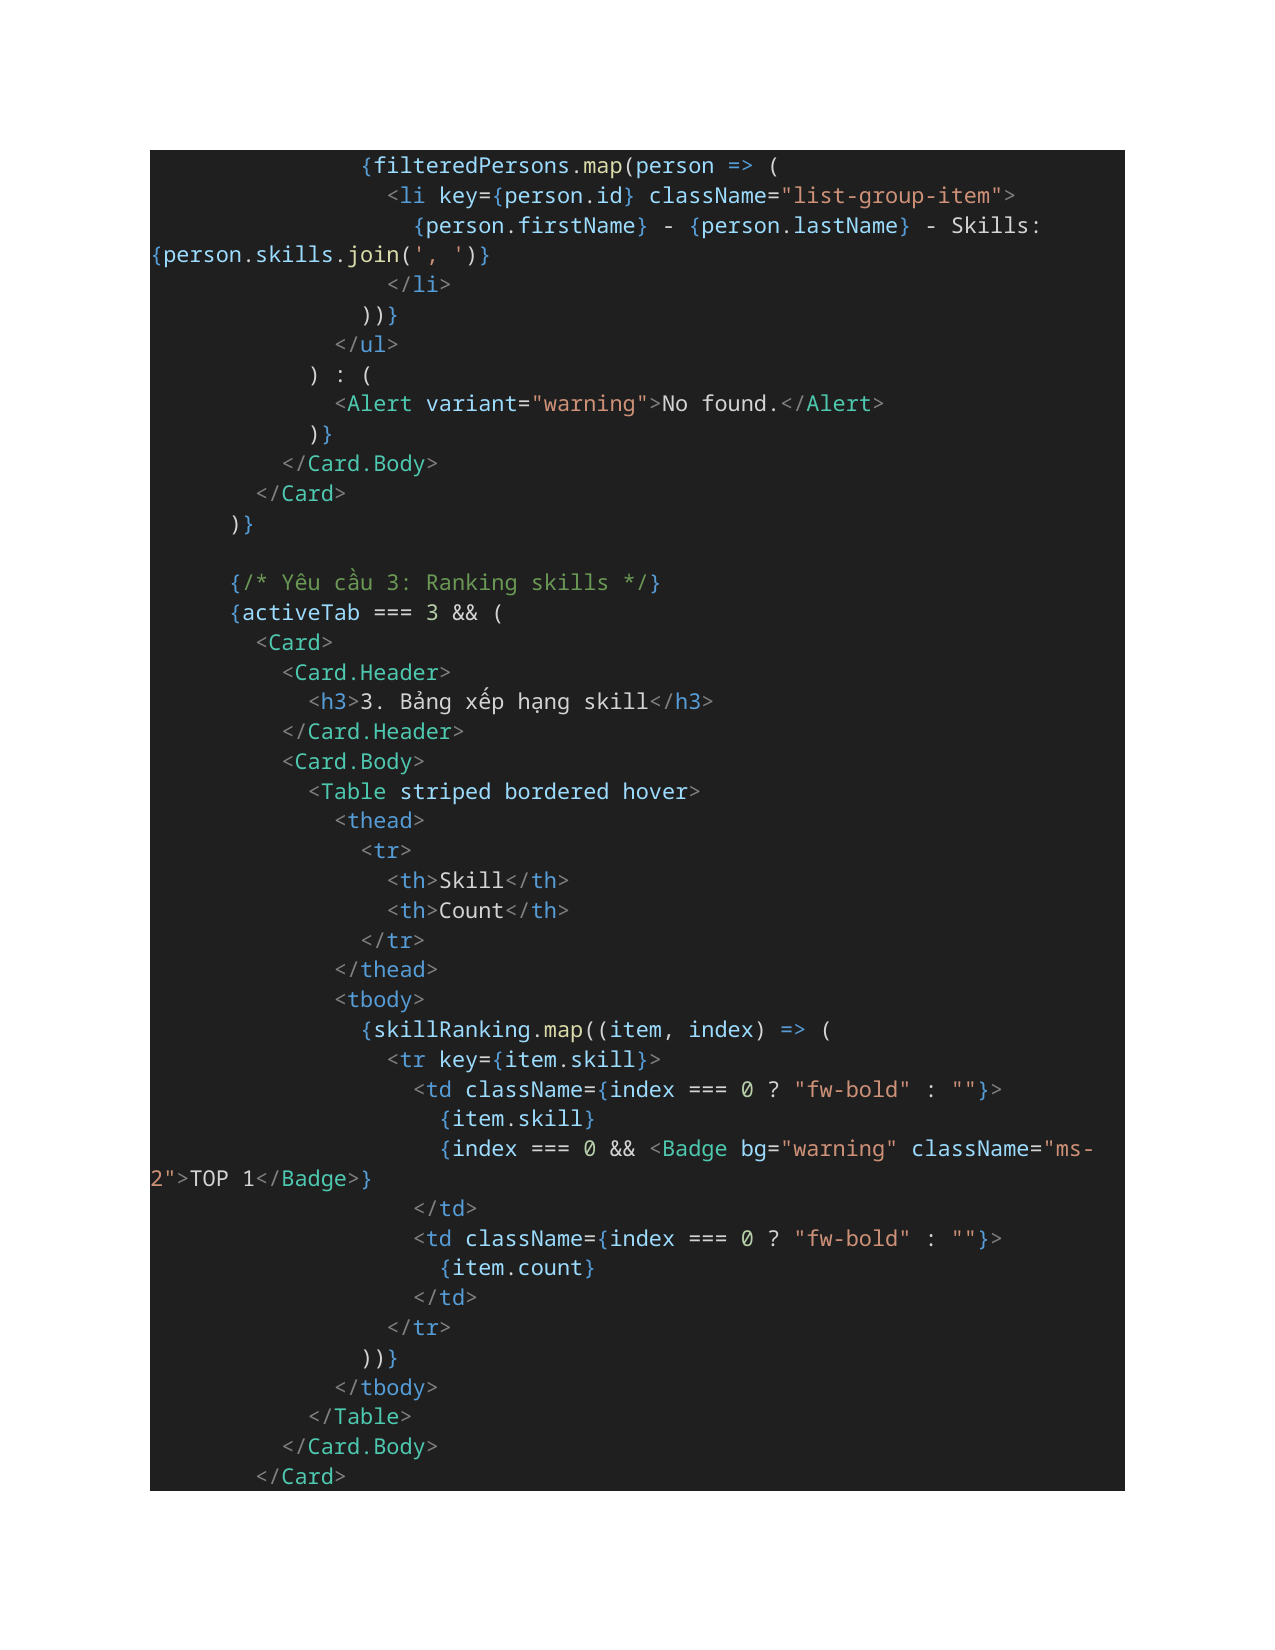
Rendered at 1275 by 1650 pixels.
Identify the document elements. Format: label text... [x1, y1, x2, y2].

text <li key={person.id} className="list-group-item"> [150, 180, 1125, 209]
text {/* Yêu cầu 3: Ranking skills */} [150, 567, 1125, 597]
text <tr> [150, 835, 1125, 865]
text </Card.Body> [150, 1431, 1125, 1461]
text </Table> [150, 1401, 1125, 1431]
text </Card> [150, 1461, 1125, 1491]
text ))} [150, 1342, 1125, 1371]
text {person.firstName} - {person.lastName} - Skills: {person.skills.join(', ')} [150, 209, 1125, 269]
text )} [150, 507, 1125, 537]
text {activeTab === 3 && ( [150, 597, 1125, 627]
text <h3>3. Bảng xếp hạng skill</h3> [150, 686, 1125, 716]
text </ul> [150, 329, 1125, 358]
text {skillRanking.map((item, index) => ( [150, 1014, 1125, 1044]
text </Card> [150, 478, 1125, 507]
text </td> [150, 1282, 1125, 1312]
text </Card.Body> [150, 448, 1125, 478]
text <Alert variant="warning">No found.</Alert> [150, 388, 1125, 418]
text </tr> [150, 1312, 1125, 1342]
text ) : ( [150, 358, 1125, 388]
text </tbody> [150, 1371, 1125, 1401]
text {item.skill} [150, 1103, 1125, 1133]
text </tr> [150, 924, 1125, 954]
text <tr key={item.skill}> [150, 1044, 1125, 1073]
text <th>Skill</th> [150, 865, 1125, 895]
text <Table striped bordered hover> [150, 776, 1125, 805]
text ))} [150, 299, 1125, 329]
text <thead> [150, 805, 1125, 835]
text </thead> [150, 954, 1125, 984]
text <td className={index === 0 ? "fw-bold" : ""}> [150, 1073, 1125, 1103]
text {filteredPersons.map(person => ( [150, 150, 1125, 180]
text </td> [150, 1193, 1125, 1222]
text </li> [150, 269, 1125, 299]
text <Card.Header> [150, 656, 1125, 686]
text {index === 0 && <Badge bg="warning" className="ms-2">TOP 1</Badge>} [150, 1133, 1125, 1193]
text {item.count} [150, 1252, 1125, 1282]
text <td className={index === 0 ? "fw-bold" : ""}> [150, 1222, 1125, 1252]
text )} [150, 418, 1125, 448]
text <tbody> [150, 984, 1125, 1014]
text </Card.Header> [150, 716, 1125, 746]
text <th>Count</th> [150, 895, 1125, 924]
text <Card> [150, 627, 1125, 656]
text <Card.Body> [150, 746, 1125, 776]
